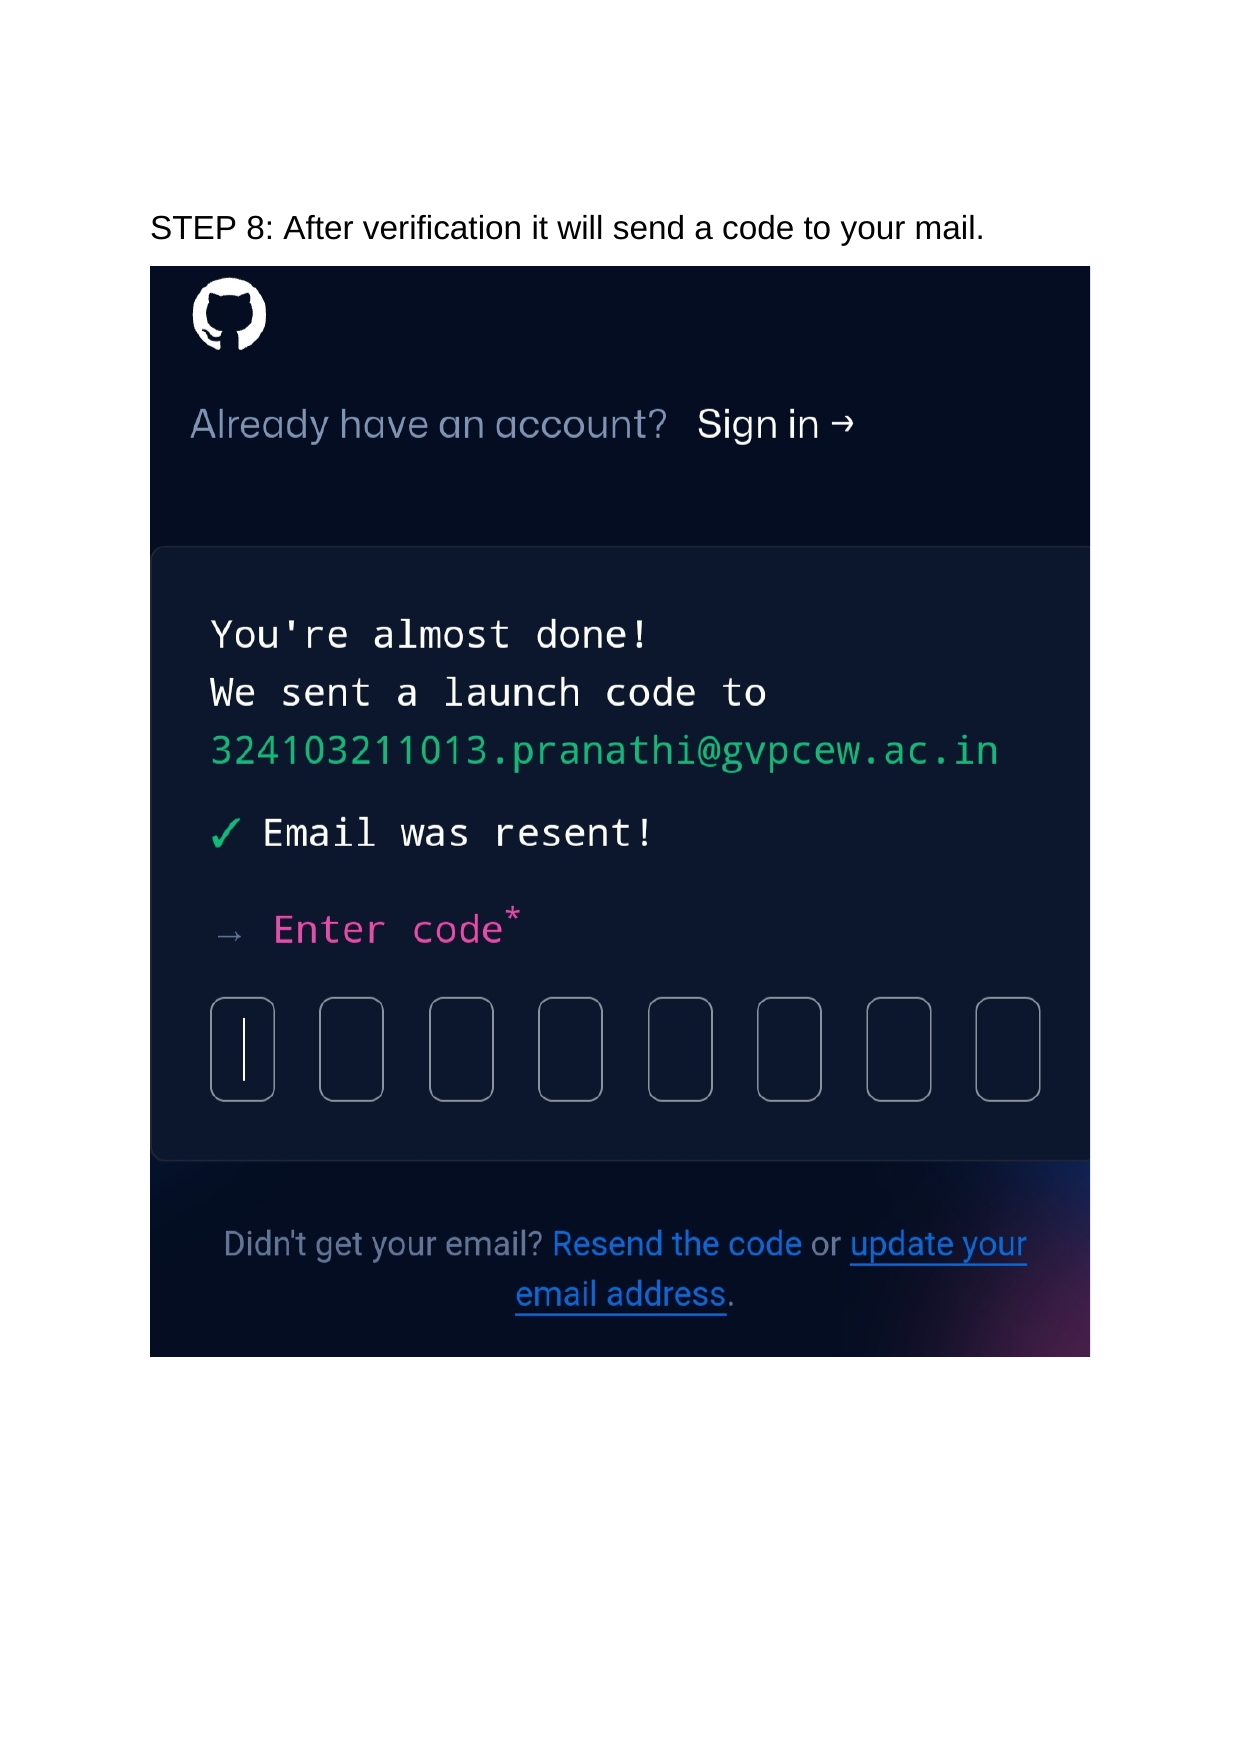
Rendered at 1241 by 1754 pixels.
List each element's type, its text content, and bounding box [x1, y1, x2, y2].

picture [150, 266, 1091, 1357]
text STEP 8: After verification it will send a code to your mail. [150, 208, 1090, 247]
